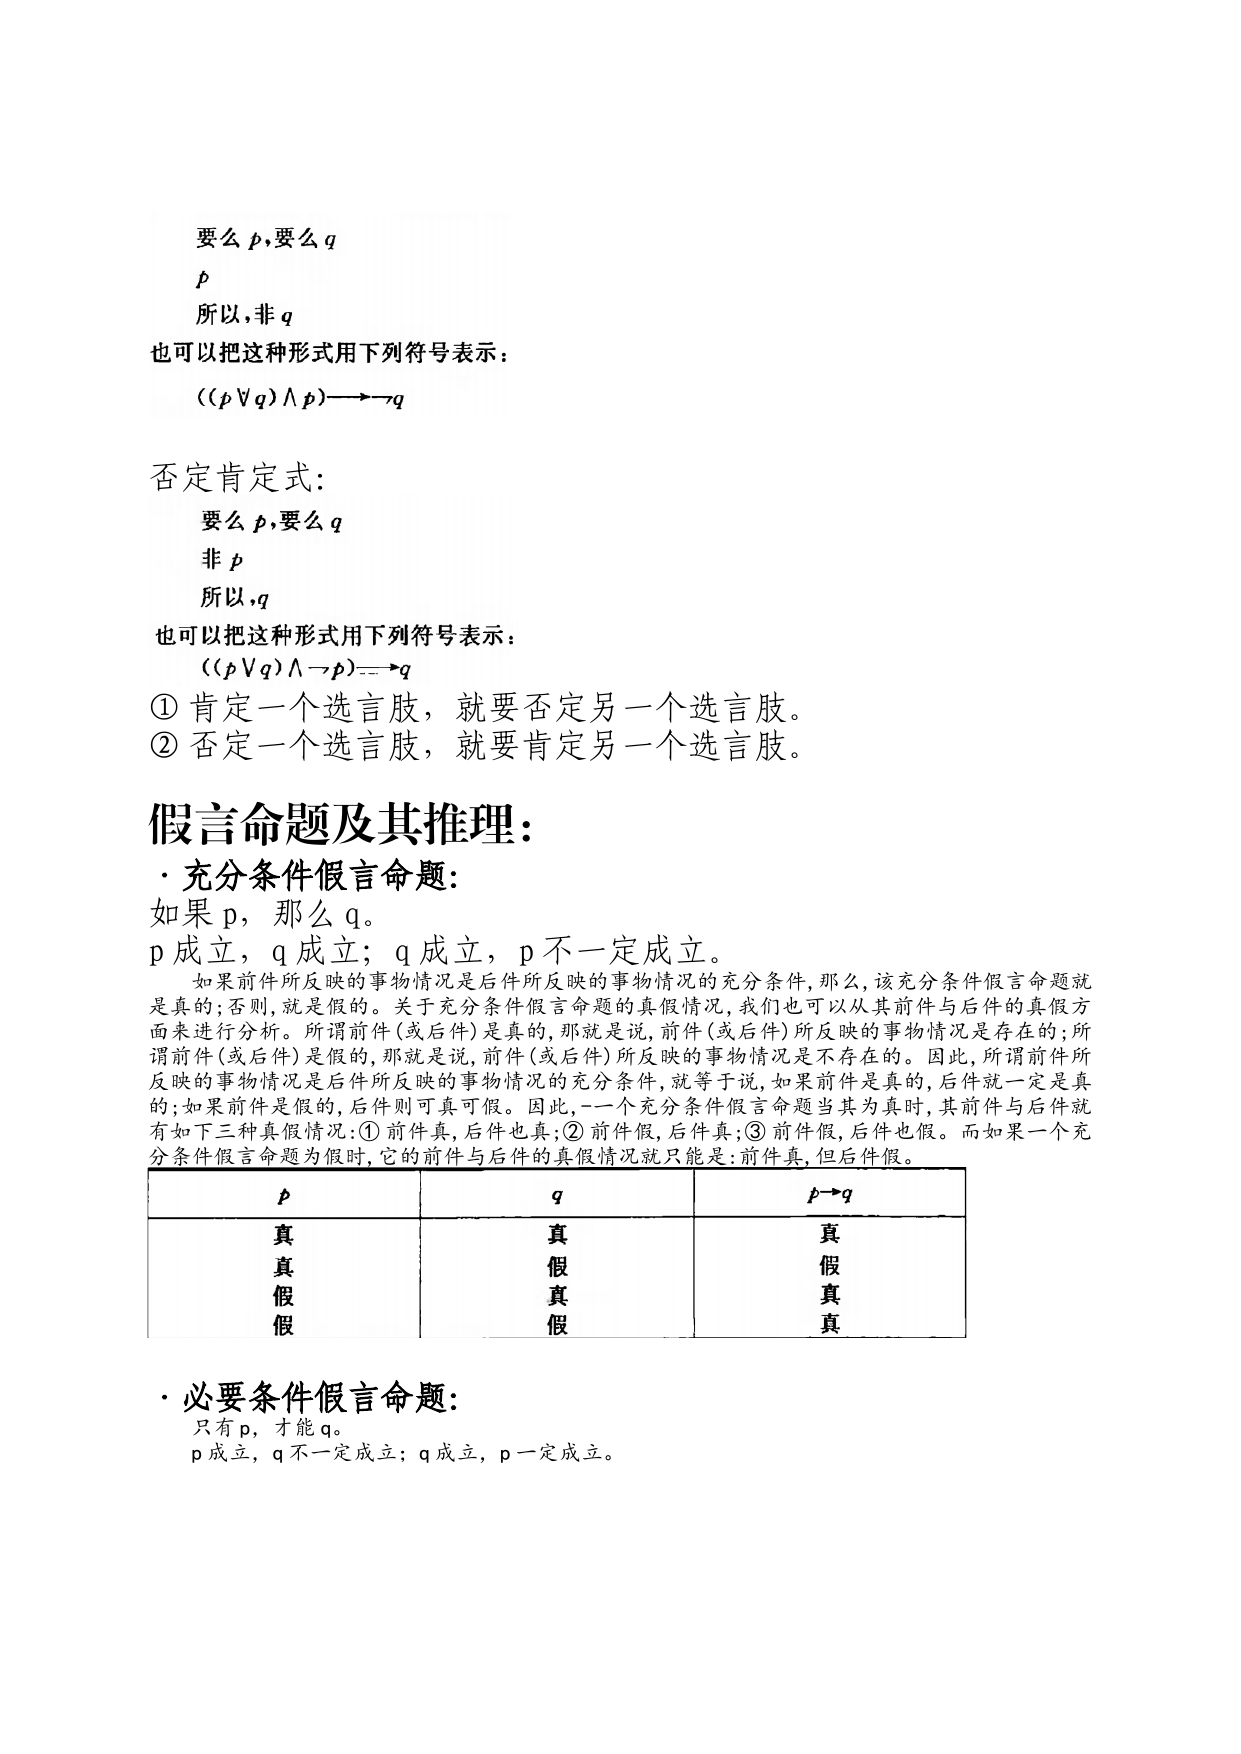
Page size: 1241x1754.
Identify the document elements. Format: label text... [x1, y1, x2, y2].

text 假言命题及其推理： [148, 800, 1093, 853]
text 否定肯定式： [148, 456, 1093, 494]
text ·必要条件假言命题： [148, 1376, 1093, 1414]
text p成立，q不一定成立；q成立，p一定成立。 [148, 1439, 1093, 1464]
text 如果前件所反映的事物情况是后件所反映的事物情况的充分条件,那么,该充分条件假言命题就是真的;否则,就是假的。关于充分条件假言命题的真假情况,我们也可以从其前件与后件的真假方面来进行分析。所谓前件(或后件)是真的,那就是说,前件(或后件)所反映的事物情况是存在的;所谓前件(或后件)是假的,那就是说,前件(或后件)所反映的事物情况是不存在的。因此,所谓前件所反映的事物情况是后件所反映的事物情况的充分条件,就等于说,如果前件是真的,后件就一定是真的;如果前件是假的,后件则可真可假。因此,-一个充分条件假言命题当其为真时,其前件与后件就有如下三种真假情况:①前件真,后件也真;②前件假,后件真;③前件假,后件也假。而如果一个充分条件假言命题为假时,它的前件与后件的真假情况就只能是:前件真,但后件假。 [148, 968, 1093, 1168]
picture [147, 494, 519, 687]
text 如果p，那么q。 [148, 892, 1093, 929]
text ·充分条件假言命题： [148, 853, 1093, 892]
text 只有p，才能q。 [148, 1414, 1093, 1439]
text ②否定一个选言肢，就要肯定另一个选言肢。 [148, 724, 1093, 762]
text ①肯定一个选言肢，就要否定另一个选言肢。 [148, 686, 1093, 724]
picture [147, 212, 512, 419]
picture [147, 1167, 967, 1338]
text p成立，q成立；q成立，p不一定成立。 [148, 929, 1093, 968]
